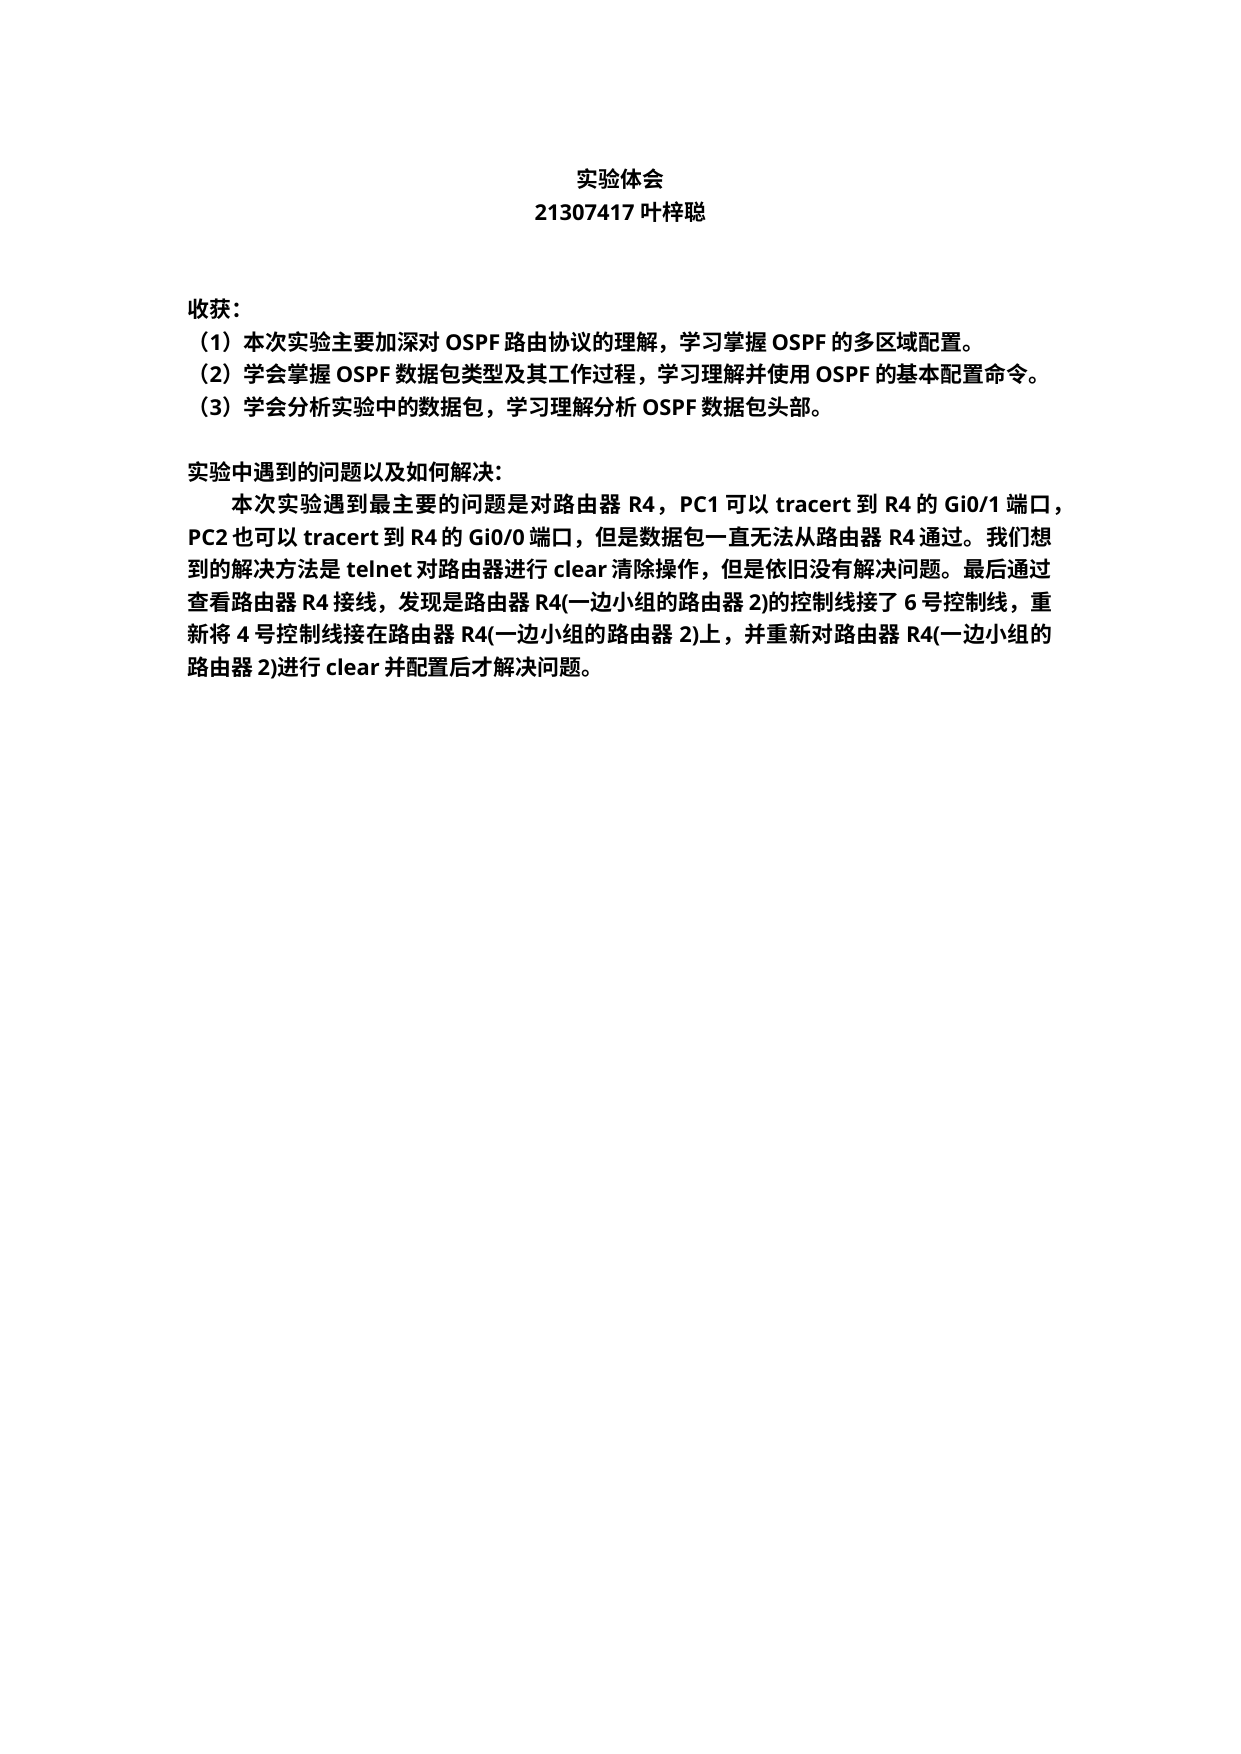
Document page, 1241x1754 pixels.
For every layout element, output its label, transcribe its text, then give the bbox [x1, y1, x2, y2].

text 收获： [187, 292, 1053, 324]
text 实验中遇到的问题以及如何解决： [187, 454, 1053, 487]
text （3）学会分析实验中的数据包，学习理解分析OSPF数据包头部。 [187, 389, 1053, 422]
text 21307417 叶梓聪 [187, 194, 1053, 227]
text 实验体会 [187, 162, 1053, 194]
text （1）本次实验主要加深对OSPF路由协议的理解，学习掌握OSPF的多区域配置。 [187, 324, 1053, 357]
text （2）学会掌握OSPF数据包类型及其工作过程，学习理解并使用OSPF的基本配置命令。 [187, 357, 1053, 389]
text 本次实验遇到最主要的问题是对路由器R4，PC1可以tracert到R4的Gi0/1端口，PC2也可以tracert到R4的Gi0/0端口，但是数据包一直无法从路由器R4通过。我们想到的解决方法是telnet对路由器进行clear清除操作，但是依旧没有解决问题。最后通过查看路由器R4接线，发现是路由器R4(一边小组的路由器2)的控制线接了6号控制线，重新将4号控制线接在路由器R4(一边小组的路由器2)上，并重新对路由器R4(一边小组的路由器2)进行clear并配置后才解决问题。 [187, 487, 1053, 682]
